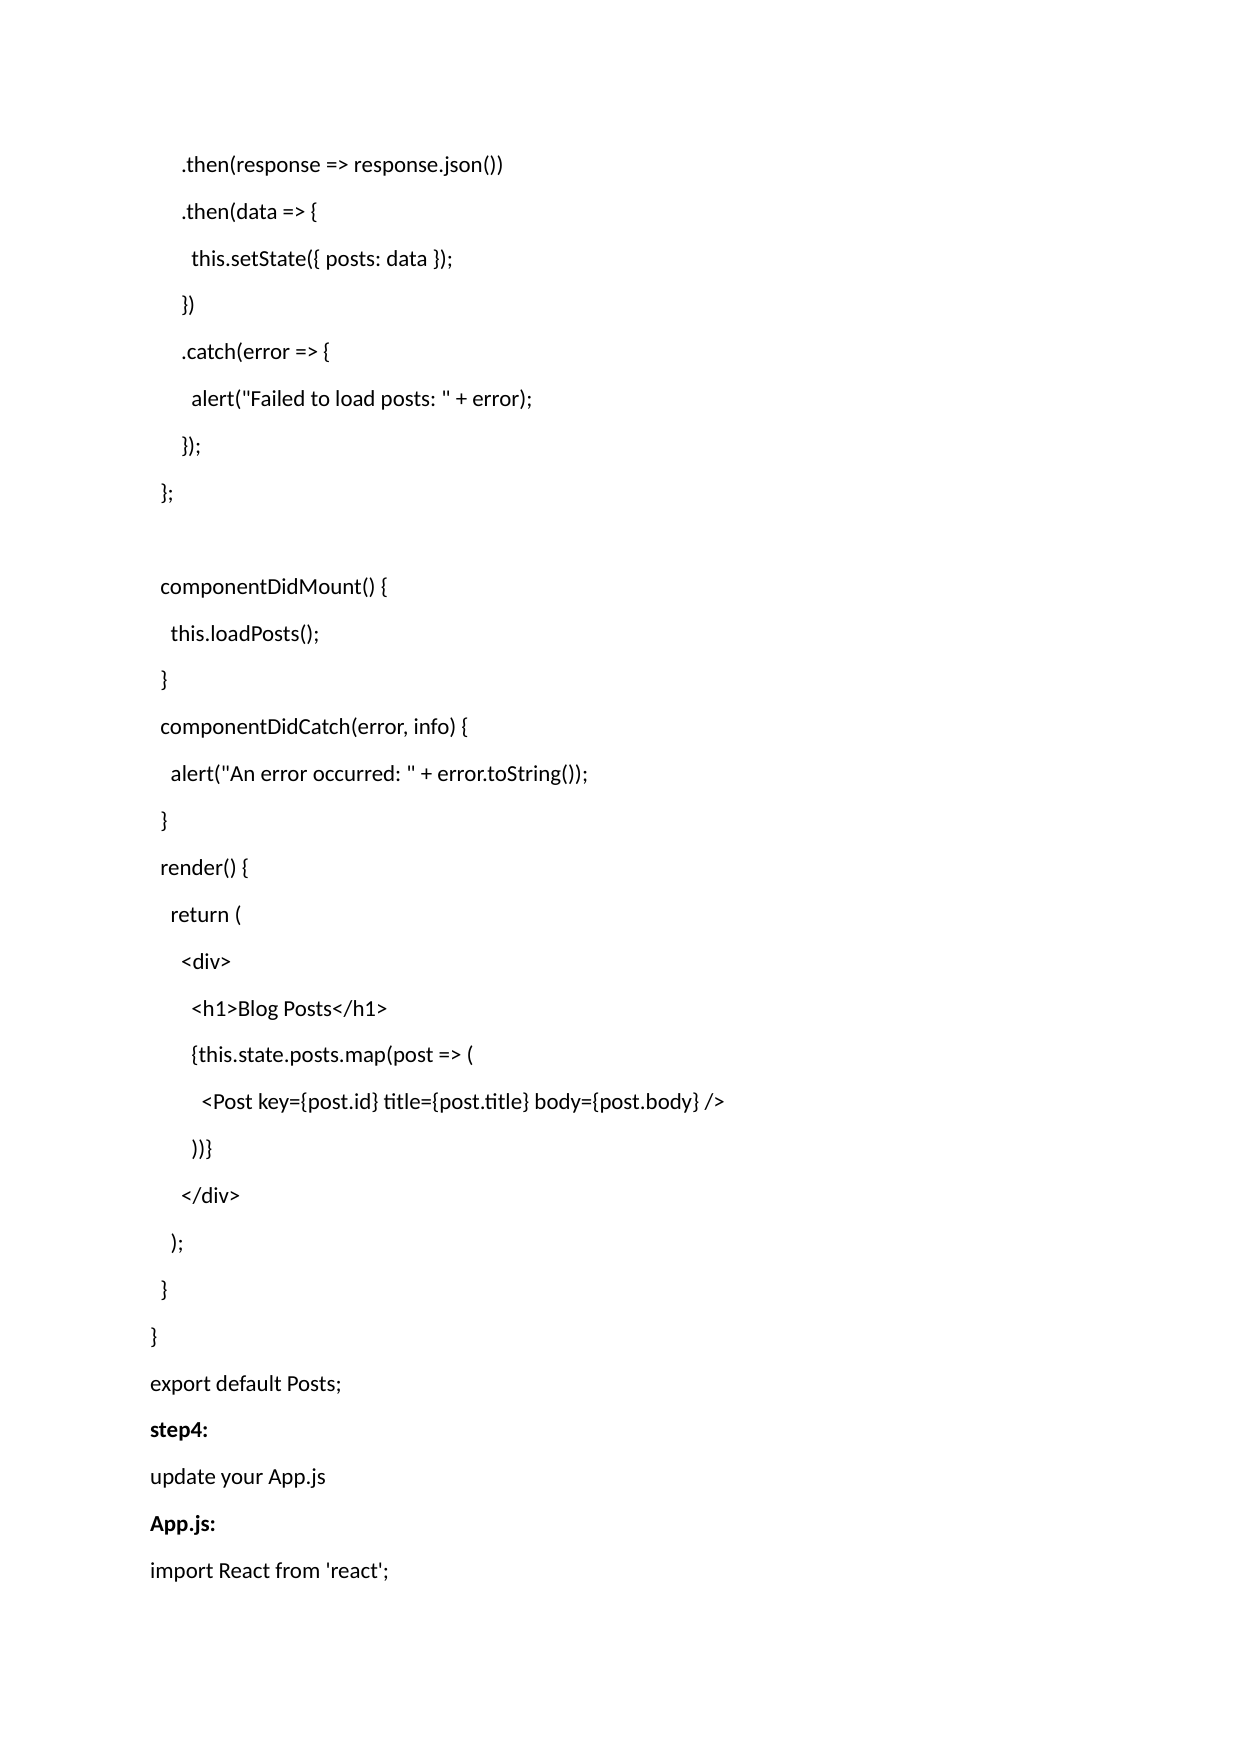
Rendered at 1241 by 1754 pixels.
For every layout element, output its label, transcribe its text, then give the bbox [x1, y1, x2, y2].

text componentDidMount() { [150, 572, 1090, 600]
text }); [150, 431, 1090, 459]
text ); [150, 1228, 1090, 1256]
text .then(data => { [150, 197, 1090, 225]
text step4: [150, 1416, 1090, 1444]
text .catch(error => { [150, 337, 1090, 366]
text import React from 'react'; [150, 1556, 1090, 1584]
text } [150, 1322, 1090, 1350]
text {this.state.posts.map(post => ( [150, 1041, 1090, 1069]
text } [150, 806, 1090, 834]
text render() { [150, 853, 1090, 881]
text this.loadPosts(); [150, 619, 1090, 647]
text <h1>Blog Posts</h1> [150, 994, 1090, 1022]
text </div> [150, 1181, 1090, 1209]
text }) [150, 291, 1090, 319]
text <div> [150, 947, 1090, 975]
text alert("Failed to load posts: " + error); [150, 384, 1090, 412]
text } [150, 1275, 1090, 1303]
text }; [150, 478, 1090, 506]
text update your App.js [150, 1462, 1090, 1491]
text componentDidCatch(error, info) { [150, 712, 1090, 741]
text } [150, 666, 1090, 694]
text ))} [150, 1134, 1090, 1162]
text alert("An error occurred: " + error.toString()); [150, 759, 1090, 787]
text return ( [150, 900, 1090, 928]
text export default Posts; [150, 1369, 1090, 1397]
text <Post key={post.id} title={post.title} body={post.body} /> [150, 1087, 1090, 1116]
text App.js: [150, 1509, 1090, 1537]
text this.setState({ posts: data }); [150, 244, 1090, 272]
text .then(response => response.json()) [150, 150, 1090, 178]
